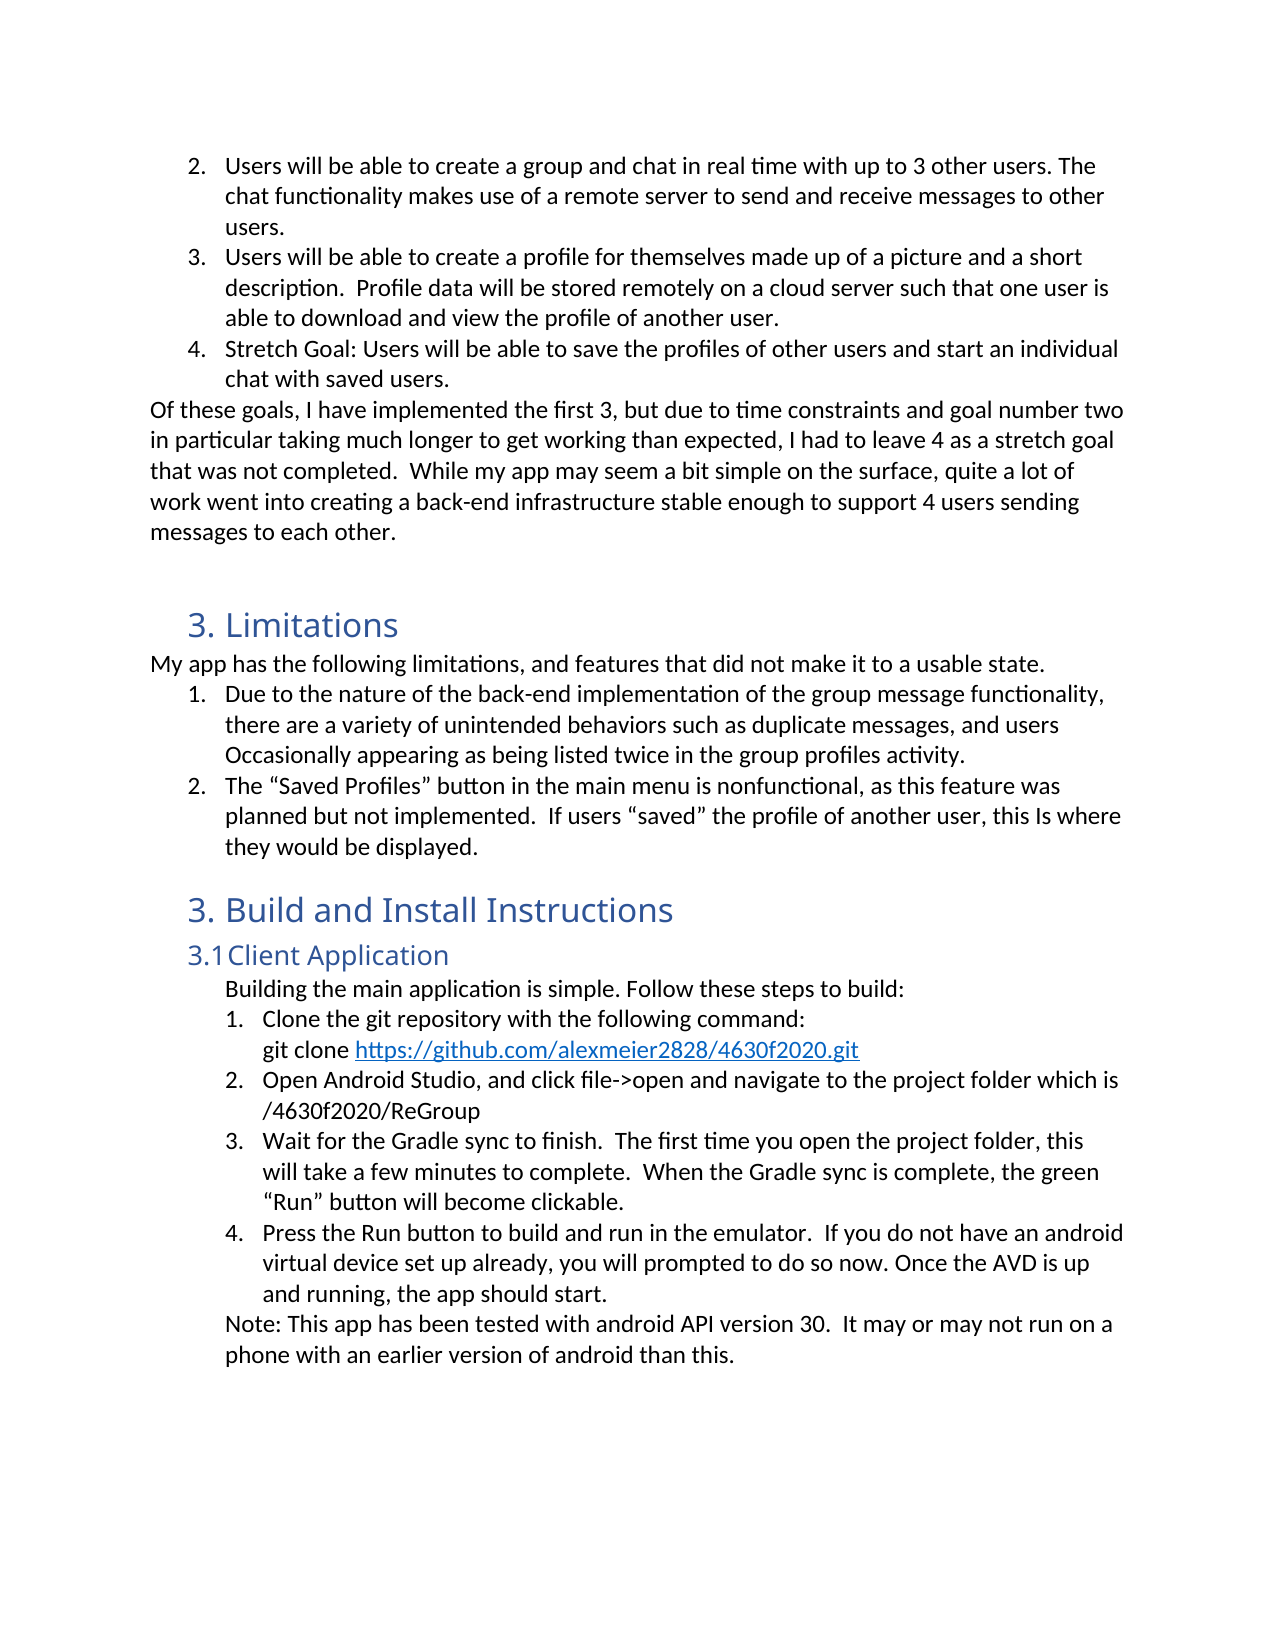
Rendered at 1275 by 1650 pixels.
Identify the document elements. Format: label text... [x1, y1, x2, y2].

list git clone https://github.com/alexmeier2828/4630f2020.git [262, 1034, 1125, 1064]
list Stretch Goal: Users will be able to save the profiles of other users and start an individual chat with saved users. [187, 333, 1125, 394]
list Users will be able to create a profile for themselves made up of a picture and a short description. Profile data will be stored remotely on a cloud server such that one user is able to download and view the profile of another user. [187, 242, 1125, 333]
text Note: This app has been tested with android API version 30. It may or may not run on a phone with an earlier version of android than this. [225, 1308, 1125, 1369]
text Of these goals, I have implemented the first 3, but due to time constraints and goal number two in particular taking much longer to get working than expected, I had to leave 4 as a stretch goal that was not completed. While my app may seem a bit simple on the surface, quite a lot of work went into creating a back-end infrastructure stable enough to support 4 users sending messages to each other. [150, 394, 1125, 547]
list Wait for the Gradle sync to finish. The first time you open the project folder, this will take a few minutes to complete. When the Gradle sync is complete, the green “Run” button will become clickable. [225, 1125, 1125, 1217]
list Press the Run button to build and run in the emulator. If you do not have an android virtual device set up already, you will prompted to do so now. Once the AVD is up and running, the app should start. [225, 1217, 1125, 1308]
list Due to the nature of the back-end implementation of the group message functionality, there are a variety of unintended behaviors such as duplicate messages, and users Occasionally appearing as being listed twice in the group profiles activity. [187, 678, 1125, 770]
subtitle Limitations [187, 602, 1125, 648]
list The “Saved Profiles” button in the main menu is nonfunctional, as this feature was planned but not implemented. If users “saved” the profile of another user, this Is where they would be displayed. [187, 770, 1125, 861]
text My app has the following limitations, and features that did not make it to a usable state. [150, 648, 1125, 678]
list Users will be able to create a group and chat in real time with up to 3 other users. The chat functionality makes use of a remote server to send and receive messages to other users. [187, 150, 1125, 242]
list Open Android Studio, and click file->open and navigate to the project folder which is /4630f2020/ReGroup [225, 1064, 1125, 1125]
subtitle Build and Install Instructions [187, 886, 1125, 932]
text Building the main application is simple. Follow these steps to build: [225, 973, 1125, 1003]
subtitle Client Application [187, 936, 1125, 973]
list Clone the git repository with the following command: [225, 1003, 1125, 1034]
